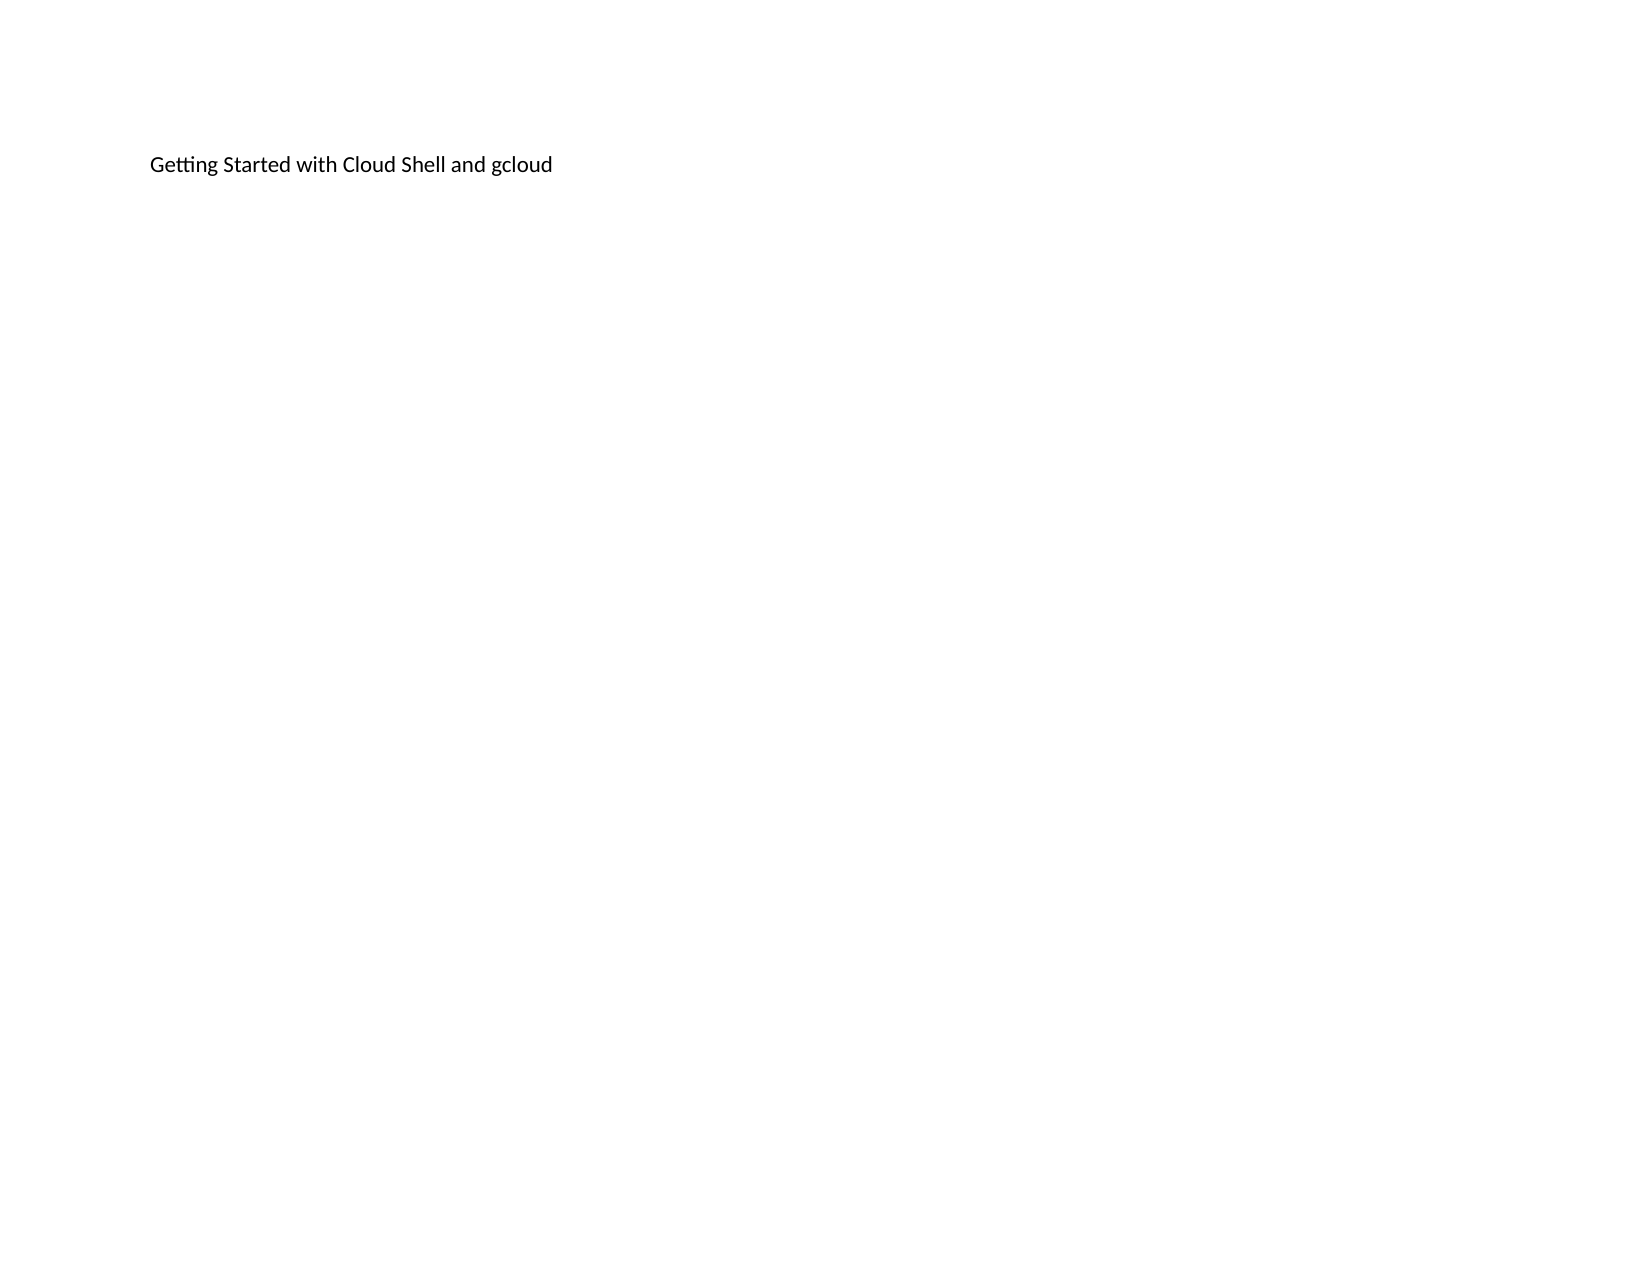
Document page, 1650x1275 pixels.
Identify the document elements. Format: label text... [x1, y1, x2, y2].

text Getting Started with Cloud Shell and gcloud [150, 150, 1500, 178]
